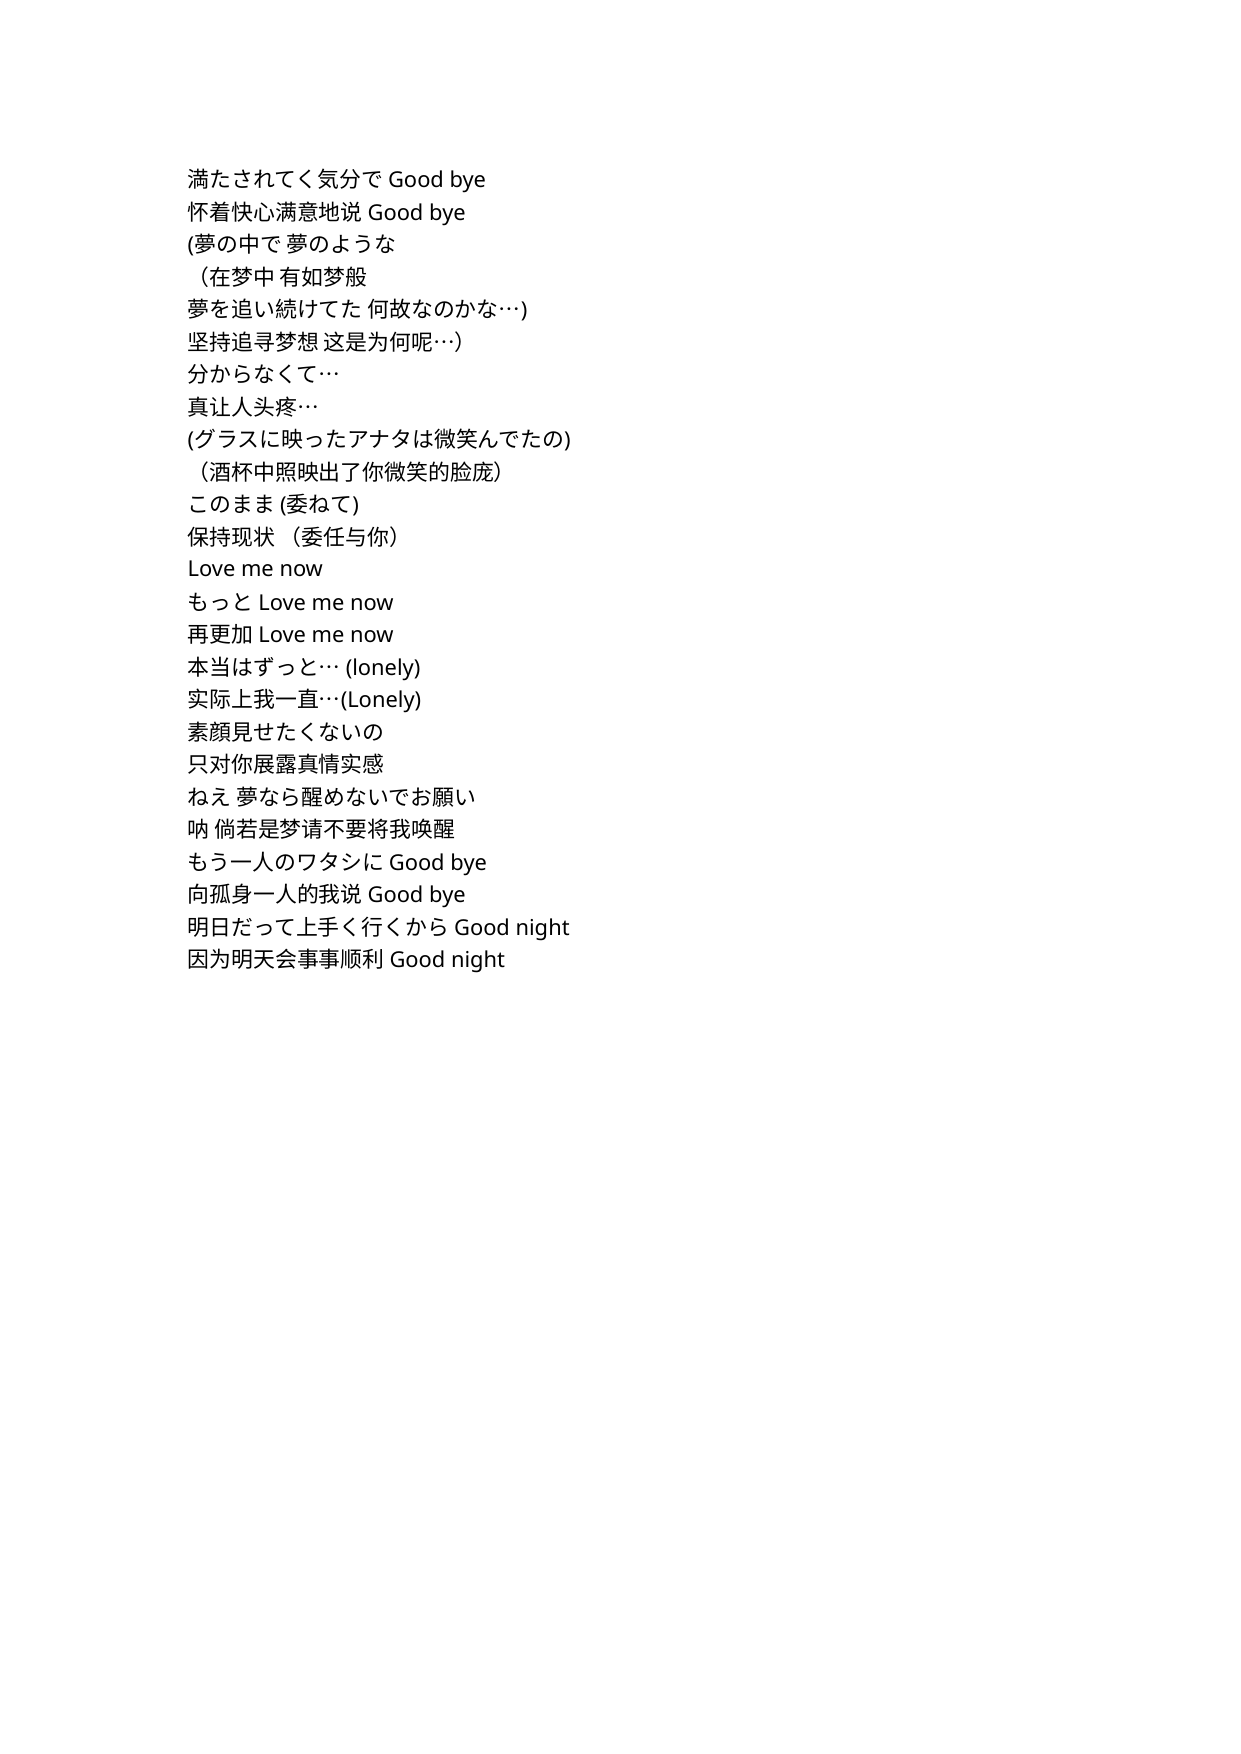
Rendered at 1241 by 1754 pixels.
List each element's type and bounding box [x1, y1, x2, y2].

text [187, 162, 1053, 974]
